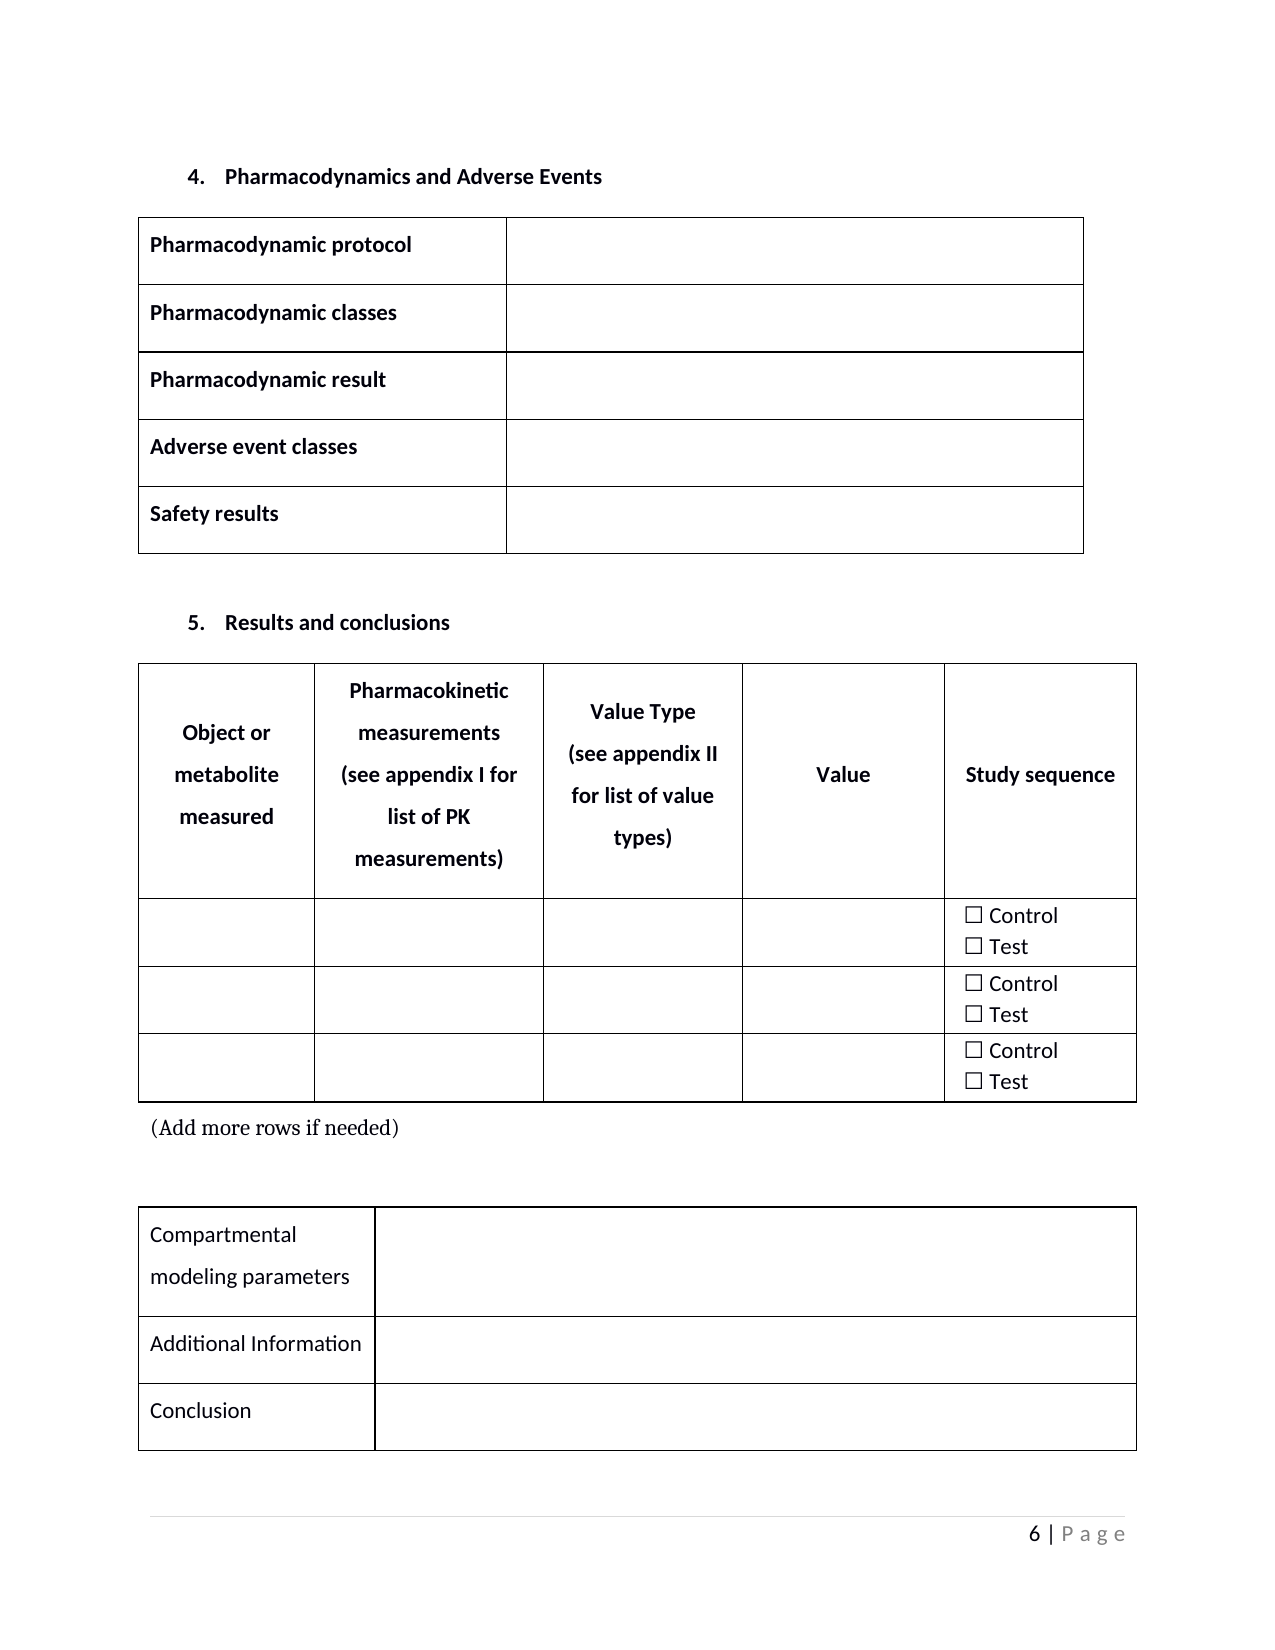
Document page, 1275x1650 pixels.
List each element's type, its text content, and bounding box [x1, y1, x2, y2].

table_cell Adverse event classes [139, 420, 506, 486]
table_cell Pharmacodynamic result [139, 353, 506, 418]
list Results and conclusions [187, 608, 1125, 636]
table_header [376, 1208, 1136, 1316]
table_cell [507, 420, 1083, 486]
table_cell Control Test [945, 899, 1136, 966]
table_cell Safety results [139, 487, 506, 553]
table_cell [376, 1384, 1136, 1450]
table_cell [139, 1034, 314, 1101]
table_cell [315, 967, 543, 1033]
table_header Object or metabolite measured [139, 664, 314, 898]
table_cell [743, 967, 944, 1033]
table_header [507, 218, 1083, 284]
table_header Value Type (see appendix II for list of value types) [544, 664, 742, 898]
table_cell Conclusion [139, 1384, 374, 1450]
table_cell Control Test [945, 1034, 1136, 1101]
table_cell [507, 285, 1083, 351]
table_cell [139, 899, 314, 966]
table_cell Control Test [945, 967, 1136, 1033]
table_cell [139, 967, 314, 1033]
list (Add more rows if needed) [150, 1115, 1125, 1141]
table_cell [743, 899, 944, 966]
table_cell [507, 353, 1083, 418]
table_header Compartmental modeling parameters [139, 1208, 374, 1316]
table_cell [315, 899, 543, 966]
table_header Value [743, 664, 944, 898]
list Pharmacodynamics and Adverse Events [187, 162, 1125, 191]
table_cell Additional Information [139, 1317, 374, 1383]
table_cell [507, 487, 1083, 553]
table_cell [315, 1034, 543, 1101]
table_cell Pharmacodynamic classes [139, 285, 506, 351]
table_cell [544, 899, 742, 966]
table_header Pharmacokinetic measurements (see appendix I for list of PK measurements) [315, 664, 543, 898]
table_cell [544, 967, 742, 1033]
table_header Study sequence [945, 664, 1136, 898]
table_cell [743, 1034, 944, 1101]
table_cell [544, 1034, 742, 1101]
table_header Pharmacodynamic protocol [139, 218, 506, 284]
table_cell [376, 1317, 1136, 1383]
